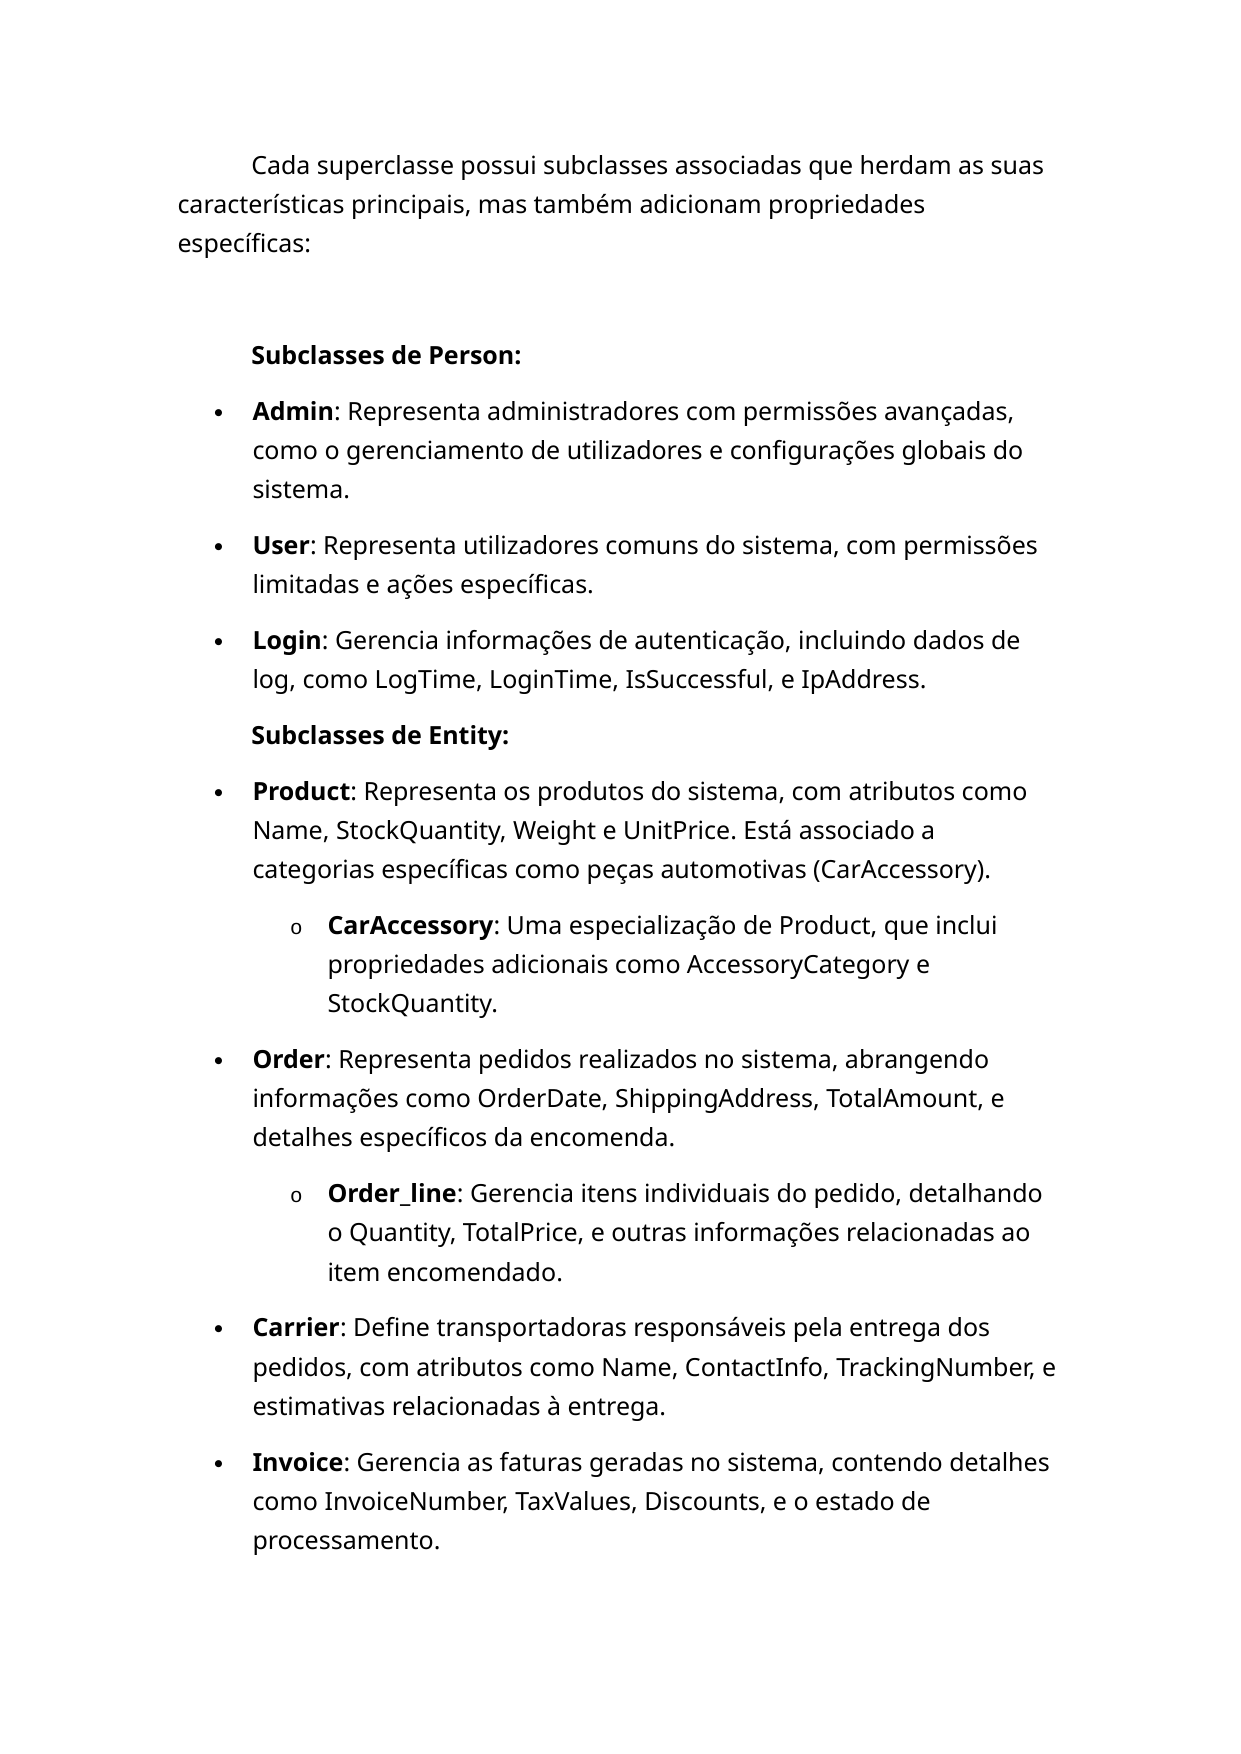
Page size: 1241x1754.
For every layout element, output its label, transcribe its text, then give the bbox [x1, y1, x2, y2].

list Product: Representa os produtos do sistema, com atributos como Name, StockQuantity, Weight e UnitPrice. Está associado a categorias específicas como peças automotivas (CarAccessory). [215, 773, 1063, 886]
list Order: Representa pedidos realizados no sistema, abrangendo informações como OrderDate, ShippingAddress, TotalAmount, e detalhes específicos da encomenda. [215, 1042, 1063, 1154]
list Carrier: Define transportadoras responsáveis pela entrega dos pedidos, com atributos como Name, ContactInfo, TrackingNumber, e estimativas relacionadas à entrega. [215, 1310, 1063, 1422]
list Login: Gerencia informações de autenticação, incluindo dados de log, como LogTime, LoginTime, IsSuccessful, e IpAddress. [215, 623, 1063, 696]
list User: Representa utilizadores comuns do sistema, com permissões limitadas e ações específicas. [215, 528, 1063, 601]
list Order_line: Gerencia itens individuais do pedido, detalhando o Quantity, TotalPrice, e outras informações relacionadas ao item encomendado. [290, 1176, 1063, 1288]
list Admin: Representa administradores com permissões avançadas, como o gerenciamento de utilizadores e configurações globais do sistema. [215, 393, 1063, 506]
list CarAccessory: Uma especialização de Product, que inclui propriedades adicionais como AccessoryCategory e StockQuantity. [290, 908, 1063, 1020]
text Cada superclasse possui subclasses associadas que herdam as suas características principais, mas também adicionam propriedades específicas: [177, 148, 1063, 260]
list Invoice: Gerencia as faturas geradas no sistema, contendo detalhes como InvoiceNumber, TaxValues, Discounts, e o estado de processamento. [215, 1444, 1063, 1557]
text Subclasses de Person: [177, 338, 1063, 372]
text Subclasses de Entity: [177, 718, 1063, 752]
